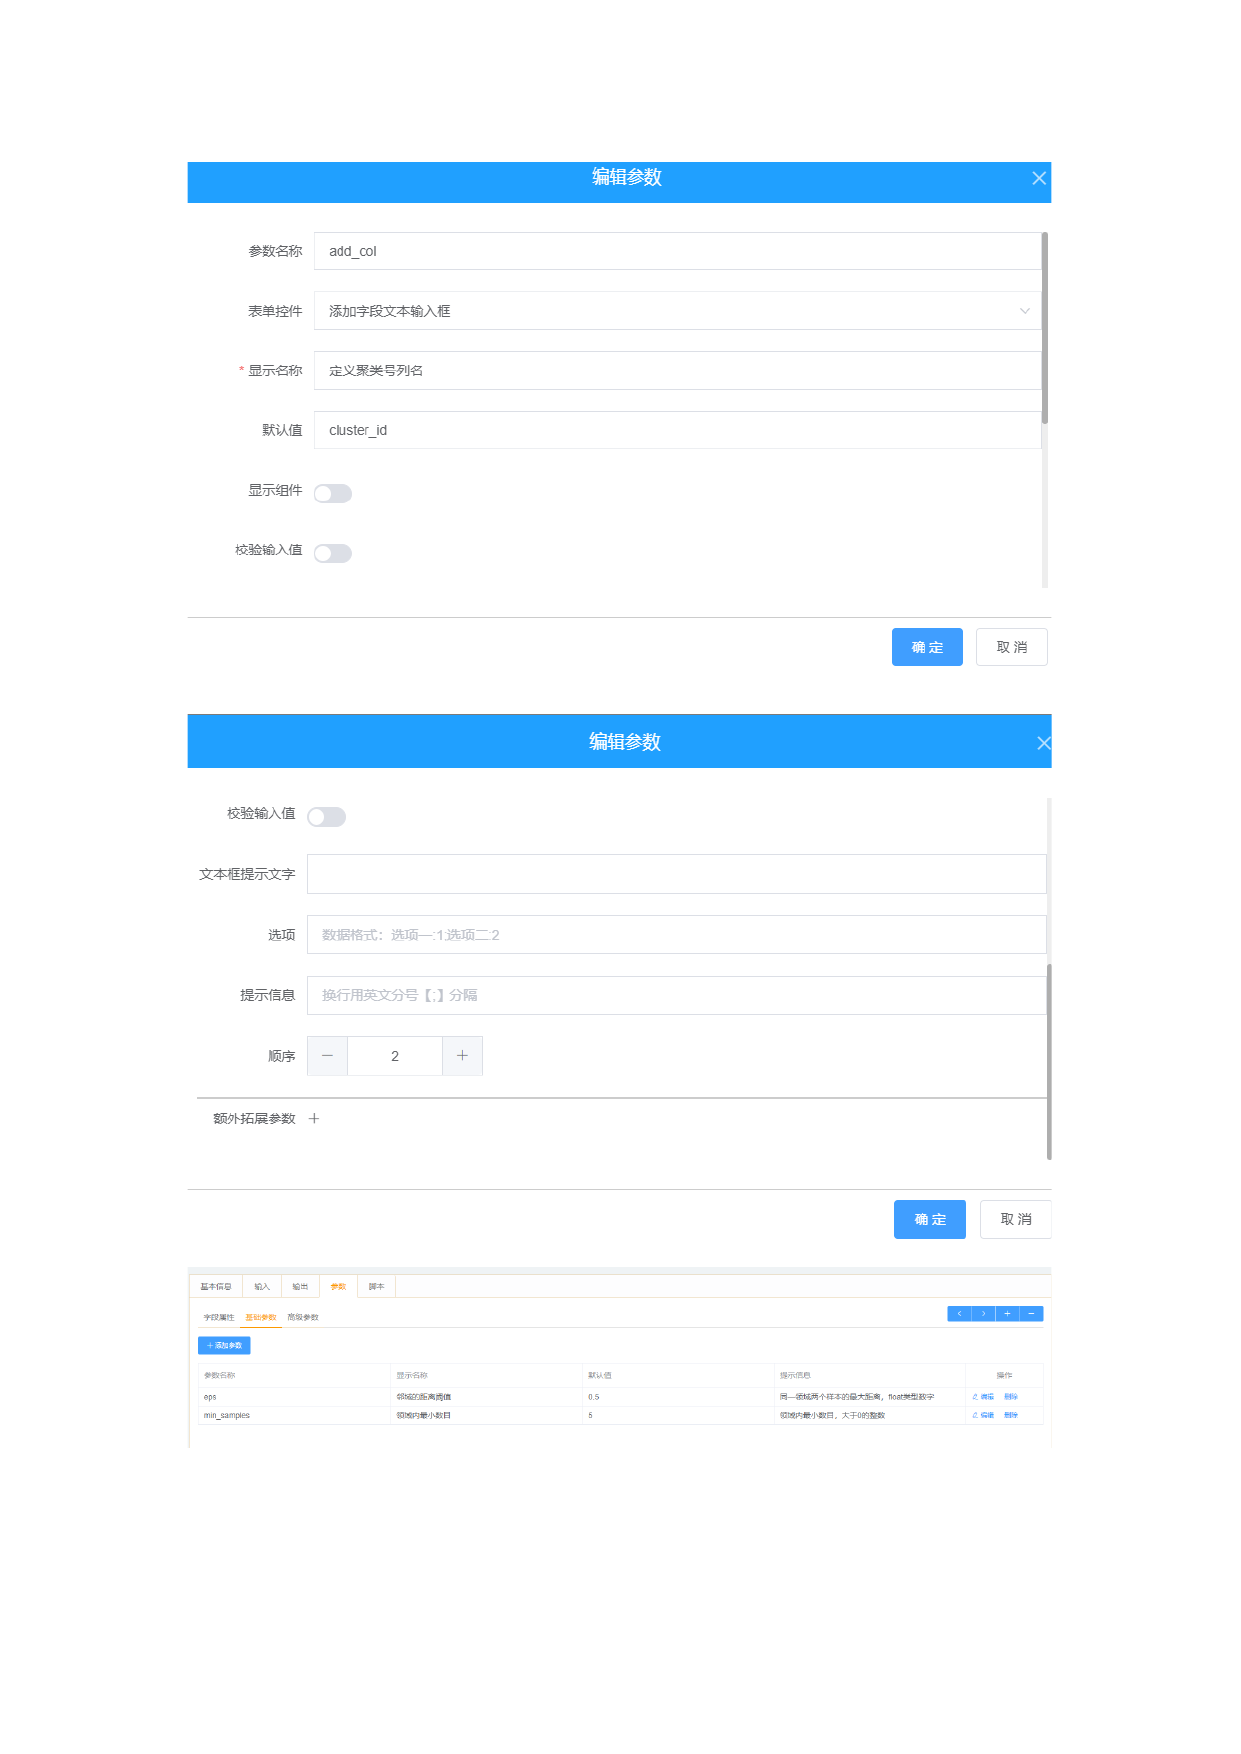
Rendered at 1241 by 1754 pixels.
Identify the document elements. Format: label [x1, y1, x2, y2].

picture [187, 1267, 1052, 1448]
picture [187, 714, 1052, 1257]
picture [187, 162, 1052, 684]
